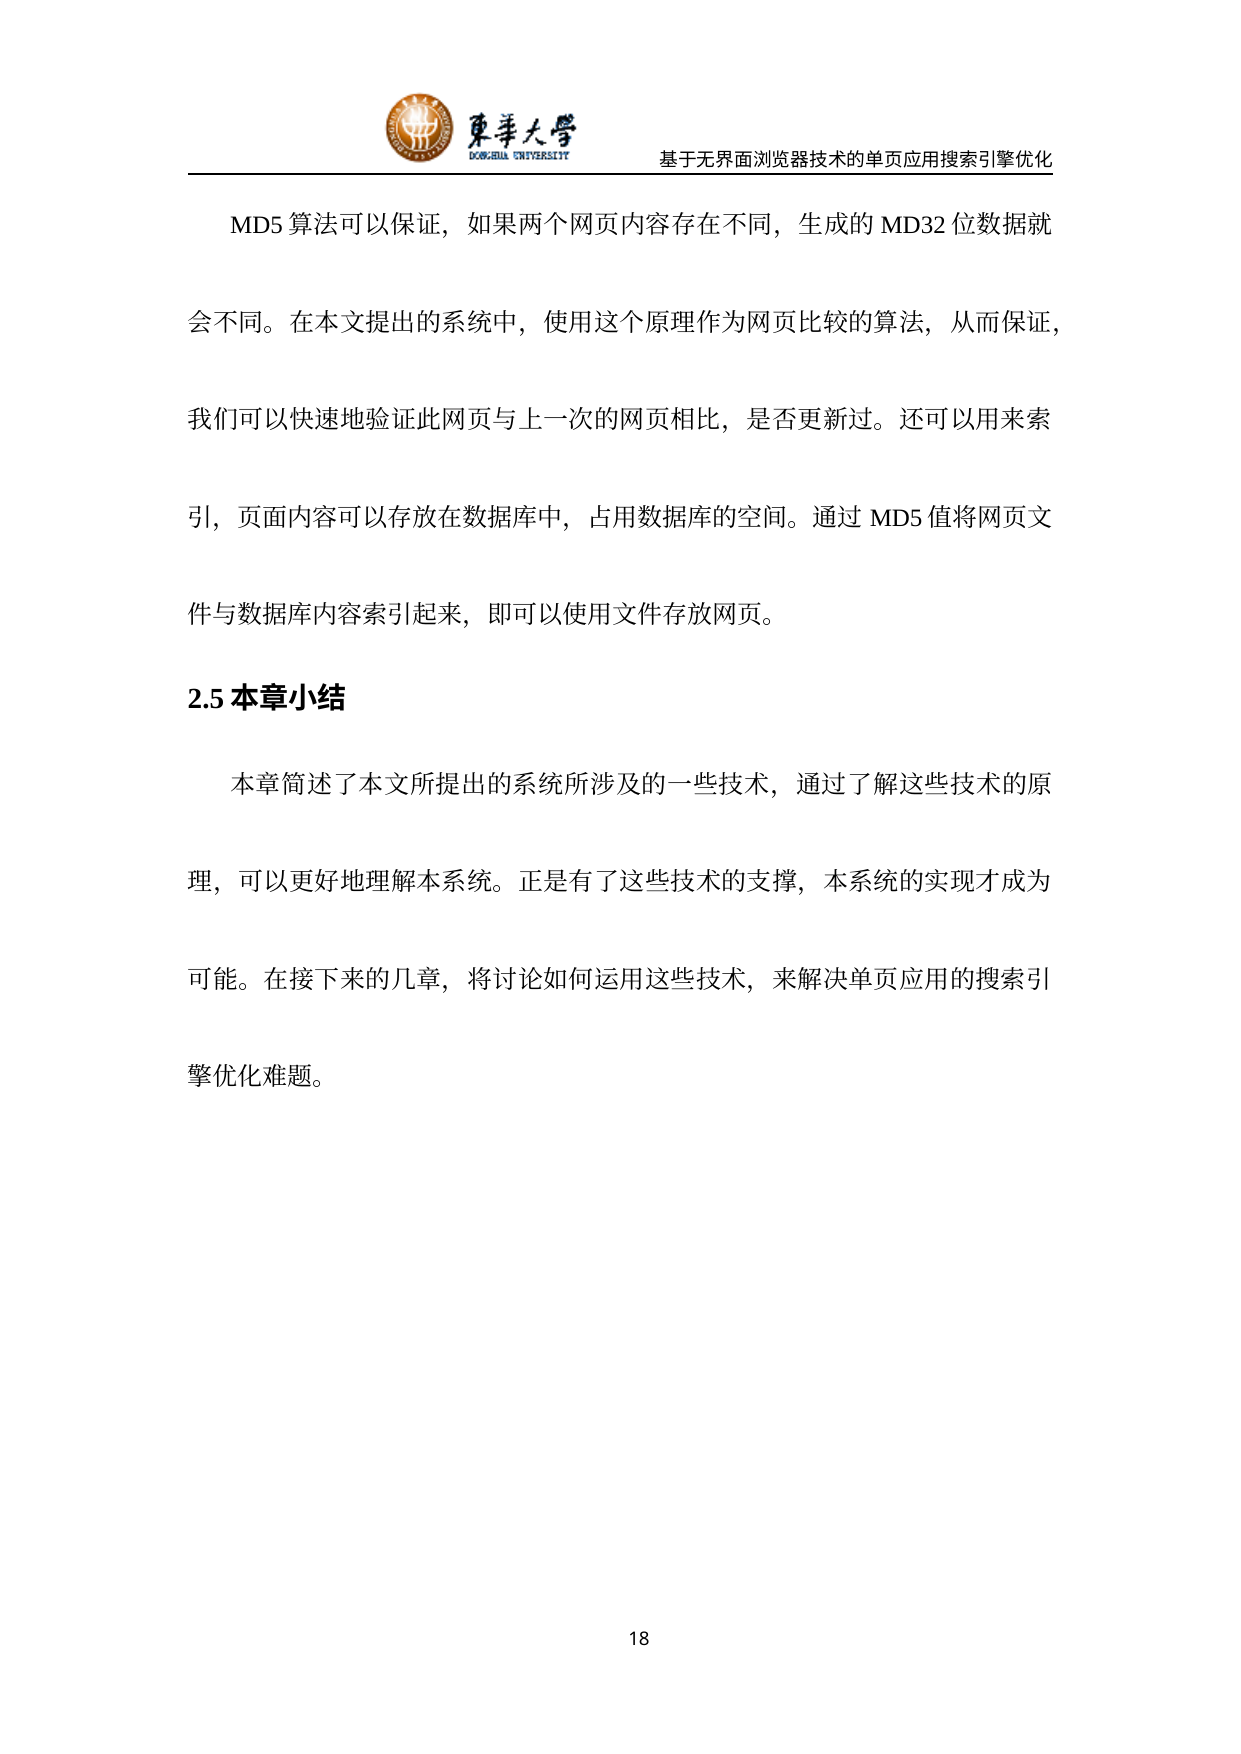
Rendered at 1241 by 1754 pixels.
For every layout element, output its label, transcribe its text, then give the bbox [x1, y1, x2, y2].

picture [382, 88, 581, 166]
text 2.5本章小结 [187, 664, 1053, 729]
text MD5算法可以保证，如果两个网页内容存在不同，生成的MD32位数据就会不同。在本文提出的系统中，使用这个原理作为网页比较的算法，从而保证，我们可以快速地验证此网页与上一次的网页相比，是否更新过。还可以用来索引，页面内容可以存放在数据库中，占用数据库的空间。通过MD5值将网页文件与数据库内容索引起来，即可以使用文件存放网页。 [187, 191, 1053, 646]
text 本章简述了本文所提出的系统所涉及的一些技术，通过了解这些技术的原理，可以更好地理解本系统。正是有了这些技术的支撑，本系统的实现才成为可能。在接下来的几章，将讨论如何运用这些技术，来解决单页应用的搜索引擎优化难题。 [187, 750, 1053, 1107]
